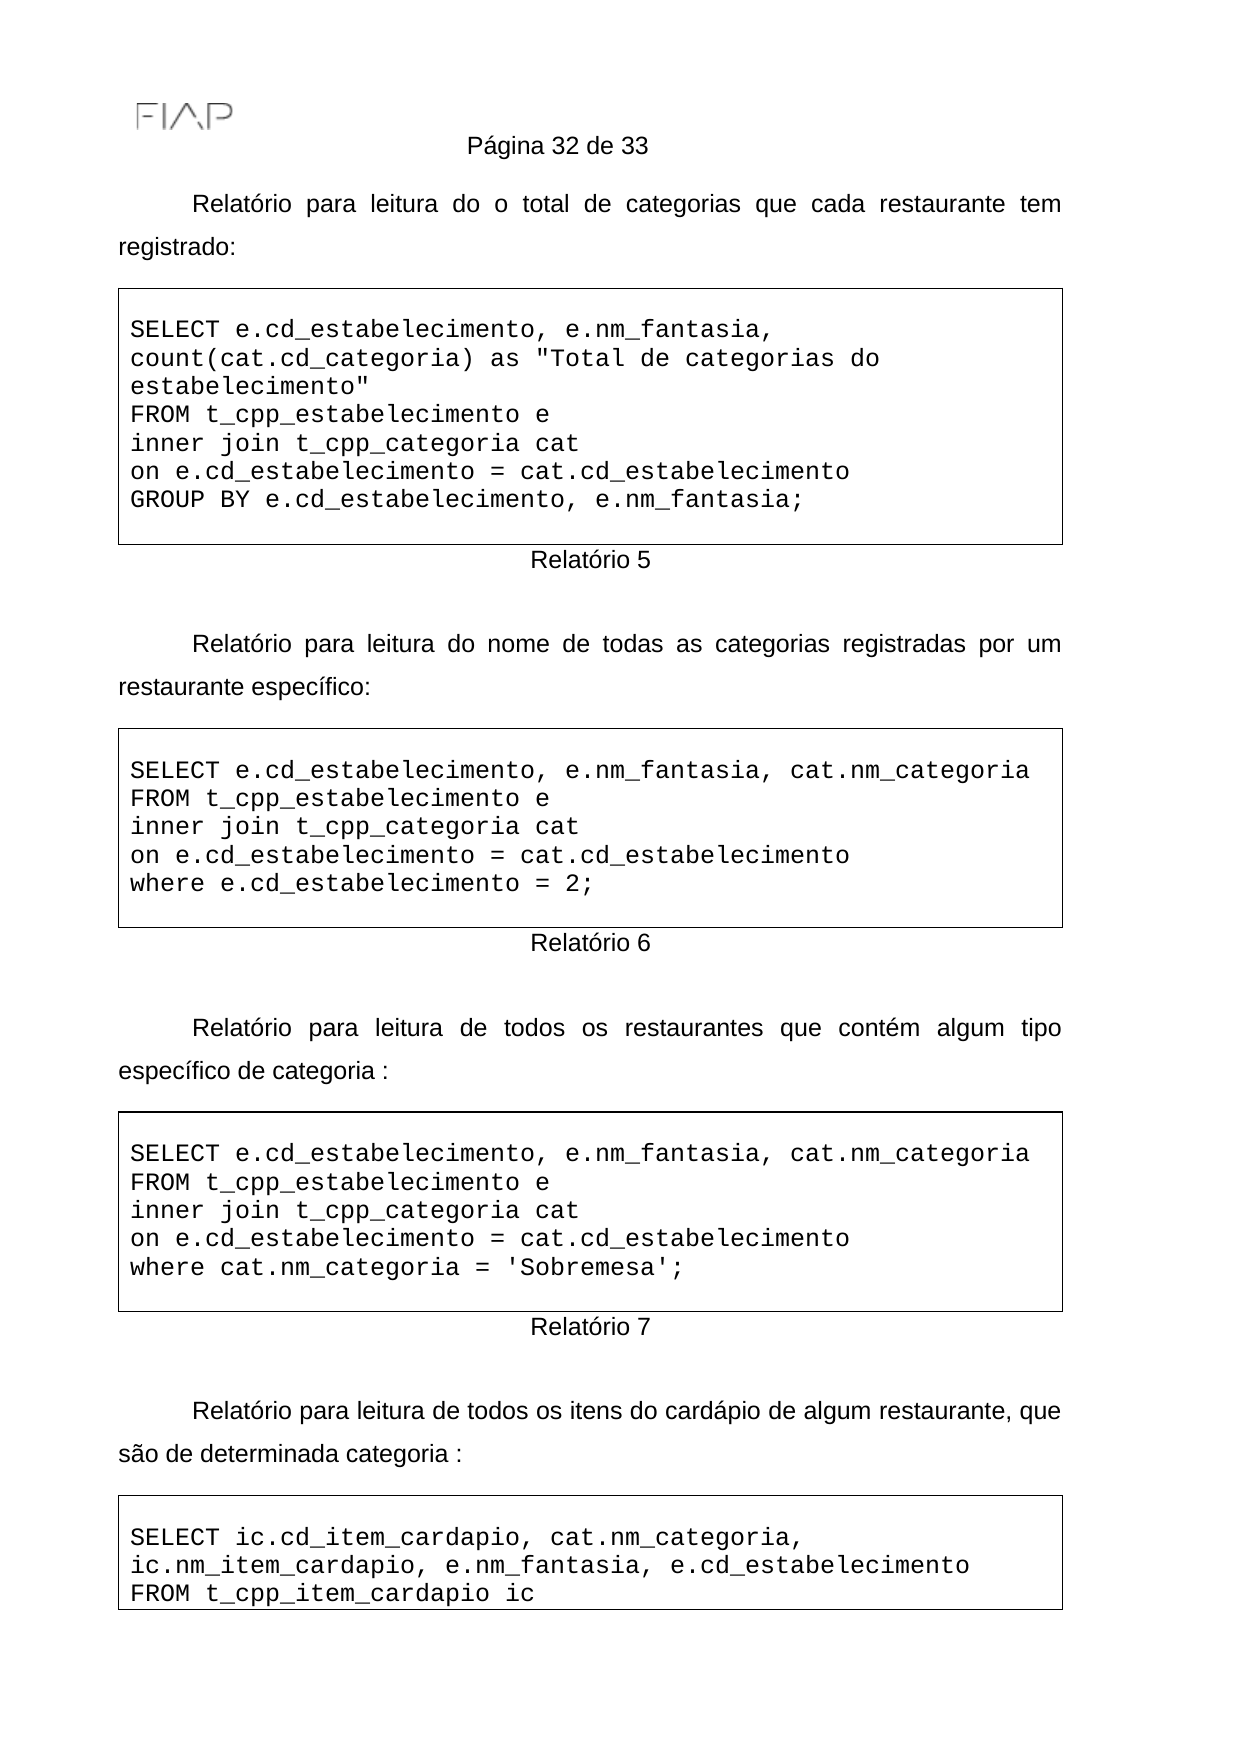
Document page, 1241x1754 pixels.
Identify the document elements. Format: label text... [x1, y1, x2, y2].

text Relatório 6 [118, 928, 1063, 957]
table_header SELECT e.cd_estabelecimento, e.nm_fantasia, cat.nm_categoria FROM t_cpp_estabelecimento e inner join t_cpp_categoria cat on e.cd_estabelecimento = cat.cd_estabelecimento where cat.nm_categoria = 'Sobremesa'; [119, 1113, 1062, 1311]
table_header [119, 1496, 1062, 1609]
text Relatório 5 [118, 545, 1063, 573]
list Relatório para leitura de todos os itens do cardápio de algum restaurante, que são de determinada categoria : [118, 1396, 1063, 1468]
table_header SELECT e.cd_estabelecimento, e.nm_fantasia, count(cat.cd_categoria) as "Total de categorias do estabelecimento" FROM t_cpp_estabelecimento e inner join t_cpp_categoria cat on e.cd_estabelecimento = cat.cd_estabelecimento GROUP BY e.cd_estabelecimento, e.nm_fantasia; [119, 289, 1062, 544]
picture [136, 103, 233, 130]
list Relatório para leitura do nome de todas as categorias registradas por um restaurante específico: [118, 629, 1063, 701]
list Relatório para leitura de todos os restaurantes que contém algum tipo específico de categoria : [118, 1013, 1063, 1084]
list Relatório para leitura do o total de categorias que cada restaurante tem registrado: [118, 189, 1063, 261]
text Relatório 7 [118, 1312, 1063, 1341]
table_header SELECT e.cd_estabelecimento, e.nm_fantasia, cat.nm_categoria FROM t_cpp_estabelecimento e inner join t_cpp_categoria cat on e.cd_estabelecimento = cat.cd_estabelecimento where e.cd_estabelecimento = 2; [119, 729, 1062, 927]
